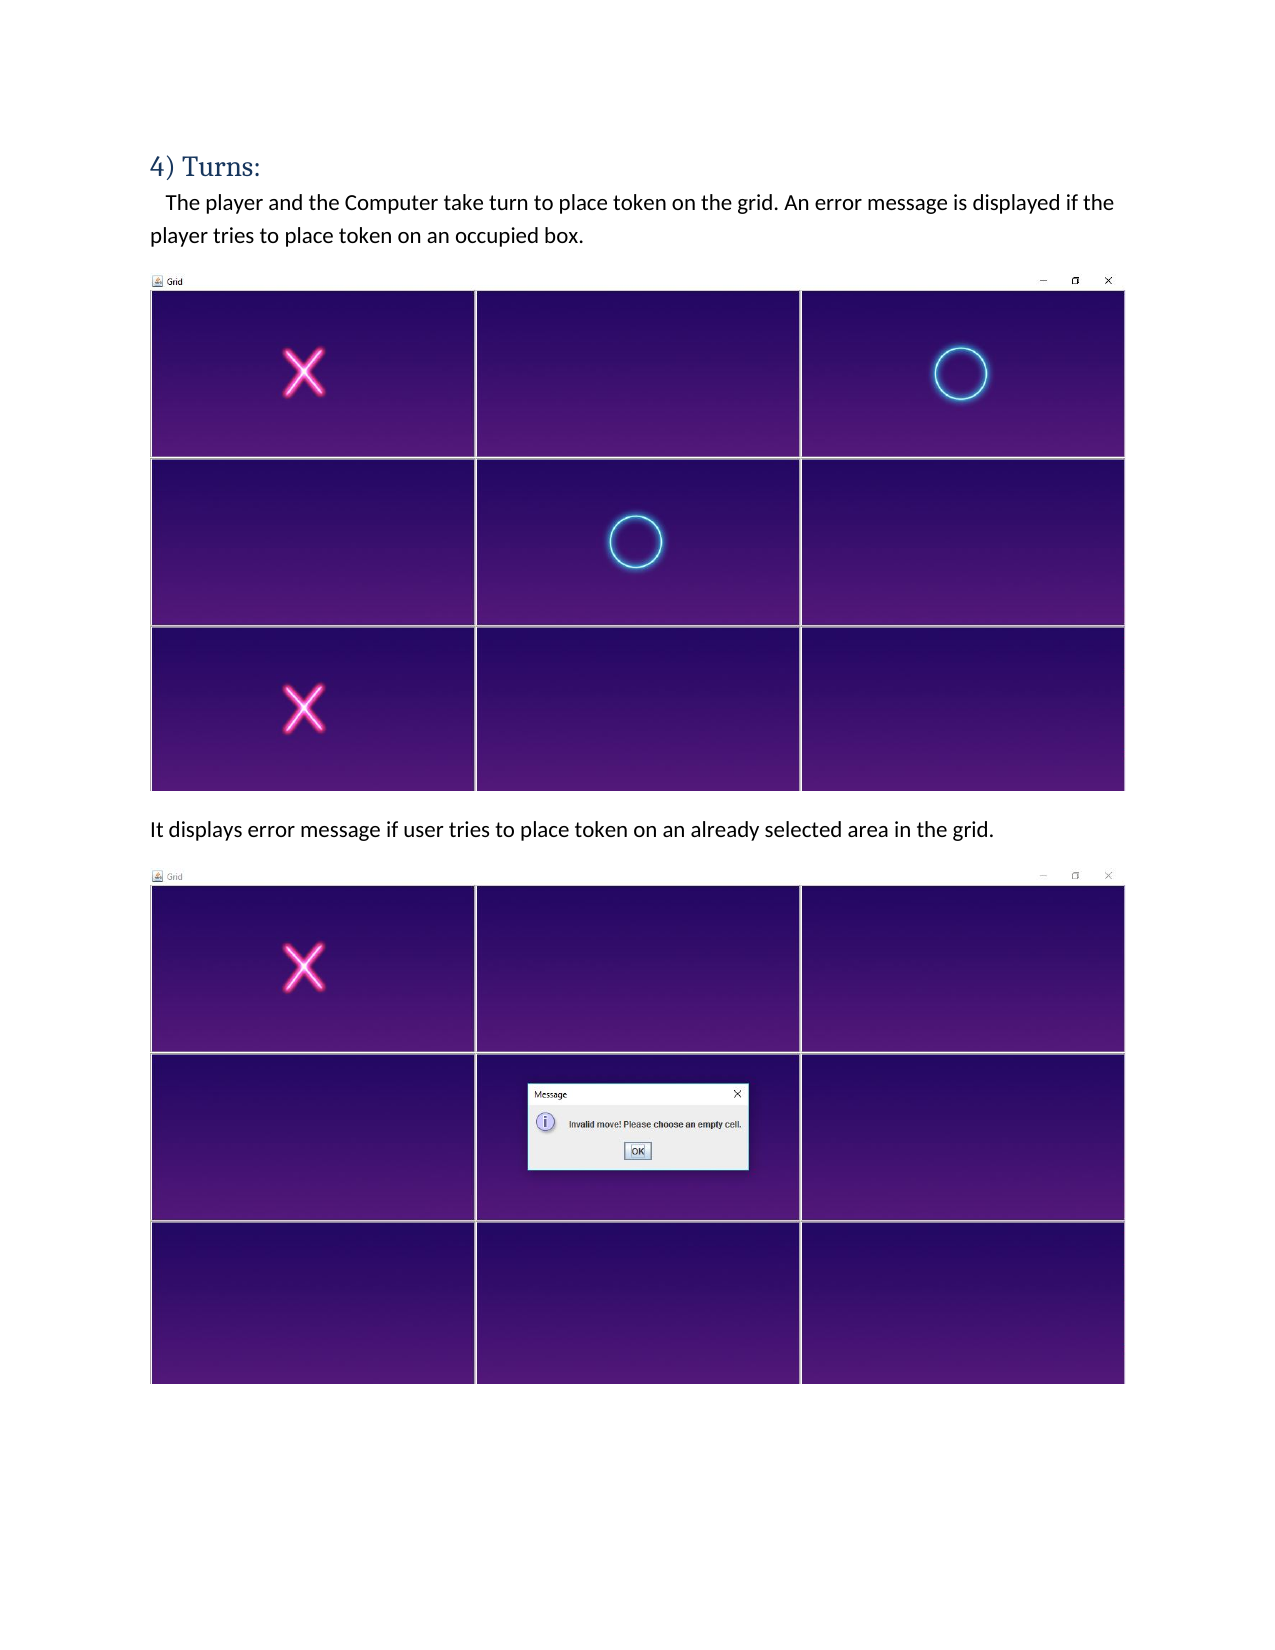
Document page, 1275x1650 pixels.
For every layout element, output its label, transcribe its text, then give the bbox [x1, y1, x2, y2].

picture [150, 273, 1125, 791]
text The player and the Computer take turn to place token on the grid. An error message is displayed if the player tries to place token on an occupied box. [150, 188, 1125, 249]
text It displays error message if user tries to place token on an already selected area in the grid. [150, 816, 1125, 843]
subtitle 4) Turns: [150, 150, 1125, 183]
picture [150, 868, 1125, 1384]
